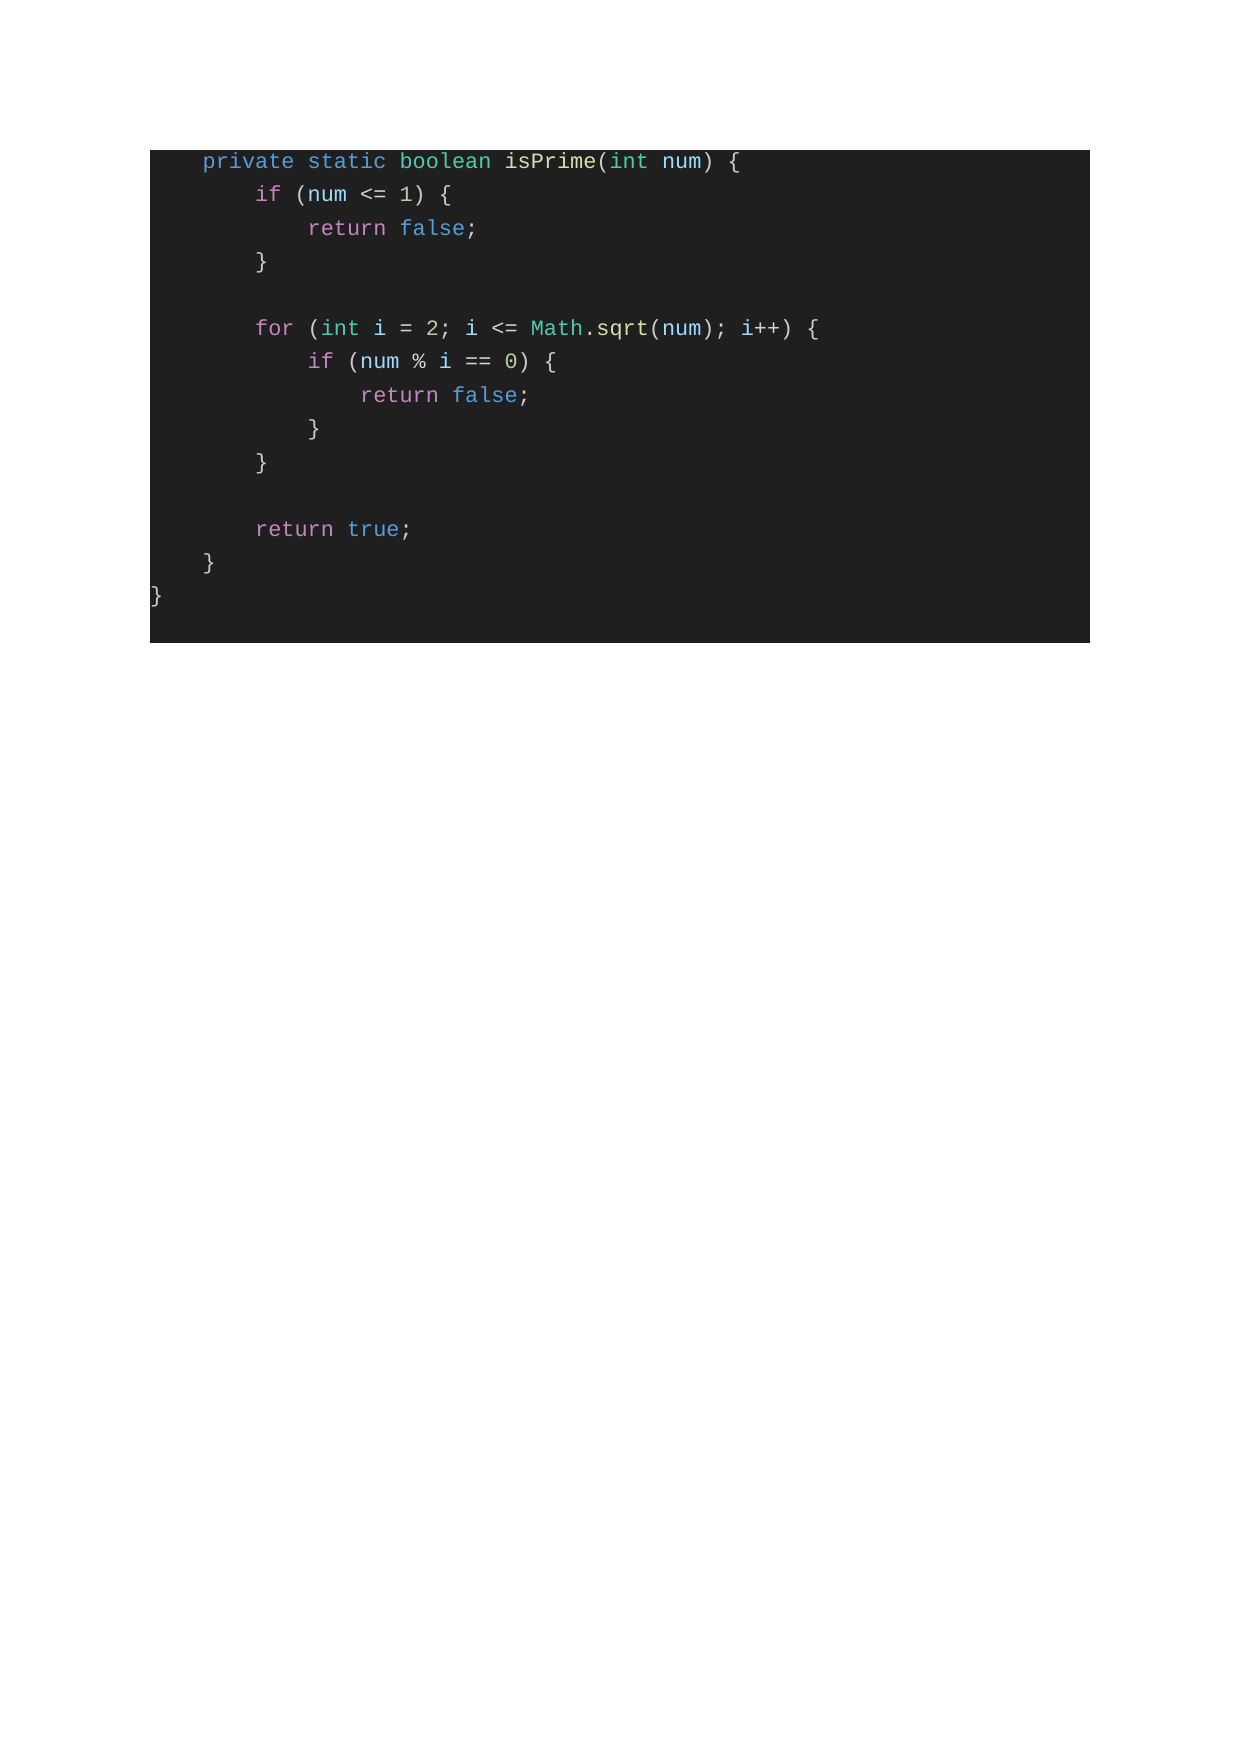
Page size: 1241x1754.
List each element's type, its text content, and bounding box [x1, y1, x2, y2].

text private static boolean isPrime(int num) { [150, 150, 1090, 175]
text if (num <= 1) { [150, 183, 1090, 208]
text } [150, 551, 1090, 576]
text return false; [150, 217, 1090, 242]
text return true; [150, 518, 1090, 543]
text } [150, 585, 1090, 609]
text } [150, 451, 1090, 476]
text } [150, 417, 1090, 442]
text } [150, 250, 1090, 275]
text for (int i = 2; i <= Math.sqrt(num); i++) { [150, 317, 1090, 342]
text if (num % i == 0) { [150, 351, 1090, 375]
text return false; [150, 384, 1090, 409]
